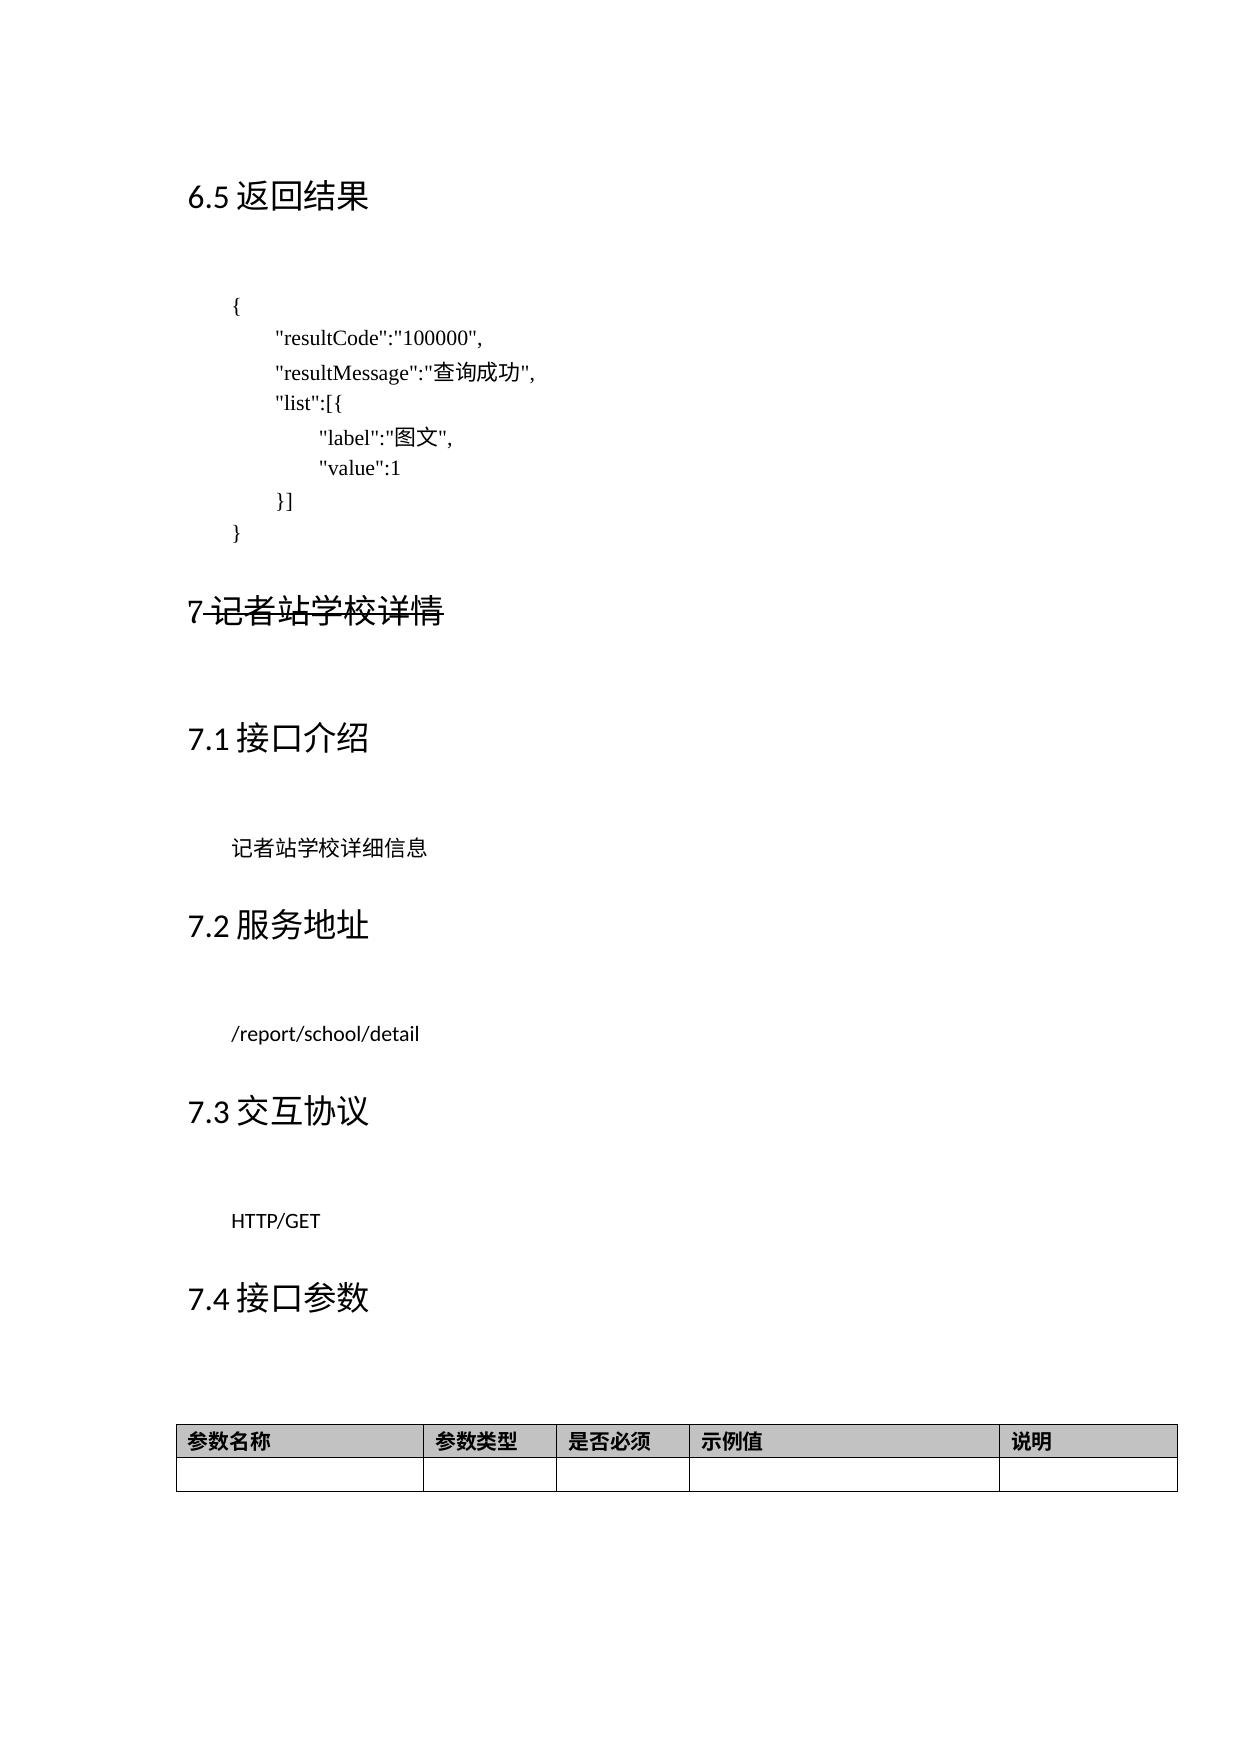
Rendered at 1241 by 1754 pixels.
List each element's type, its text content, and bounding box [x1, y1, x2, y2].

subtitle 7.2服务地址 [187, 890, 1053, 955]
text }] [231, 484, 1053, 517]
table_header 参数类型 [424, 1425, 556, 1457]
table_header 示例值 [690, 1425, 999, 1457]
table_header 参数名称 [177, 1425, 423, 1457]
text } [187, 517, 1053, 549]
text "list":[{ [187, 387, 1053, 419]
text "resultMessage":"查询成功", [187, 354, 1053, 387]
table_header 是否必须 [557, 1425, 689, 1457]
table_cell [690, 1458, 999, 1491]
text 记者站学校详细信息 [187, 831, 1053, 863]
subtitle 7 记者站学校详情 [187, 576, 1053, 641]
text "label":"图文", [187, 419, 1053, 452]
subtitle 7.3交互协议 [187, 1077, 1053, 1142]
text /report/school/detail [187, 1017, 1053, 1050]
text "resultCode":"100000", [187, 322, 1053, 354]
table_cell [177, 1458, 423, 1491]
subtitle 7.1接口介绍 [187, 703, 1053, 768]
table_cell [1000, 1458, 1177, 1491]
table_cell [424, 1458, 556, 1491]
subtitle 6.5返回结果 [187, 162, 1053, 227]
text "value":1 [187, 452, 1053, 484]
table_header 说明 [1000, 1425, 1177, 1457]
text { [187, 289, 1053, 322]
text HTTP/GET [187, 1204, 1053, 1237]
table_cell [557, 1458, 689, 1491]
subtitle 7.4接口参数 [187, 1264, 1053, 1329]
